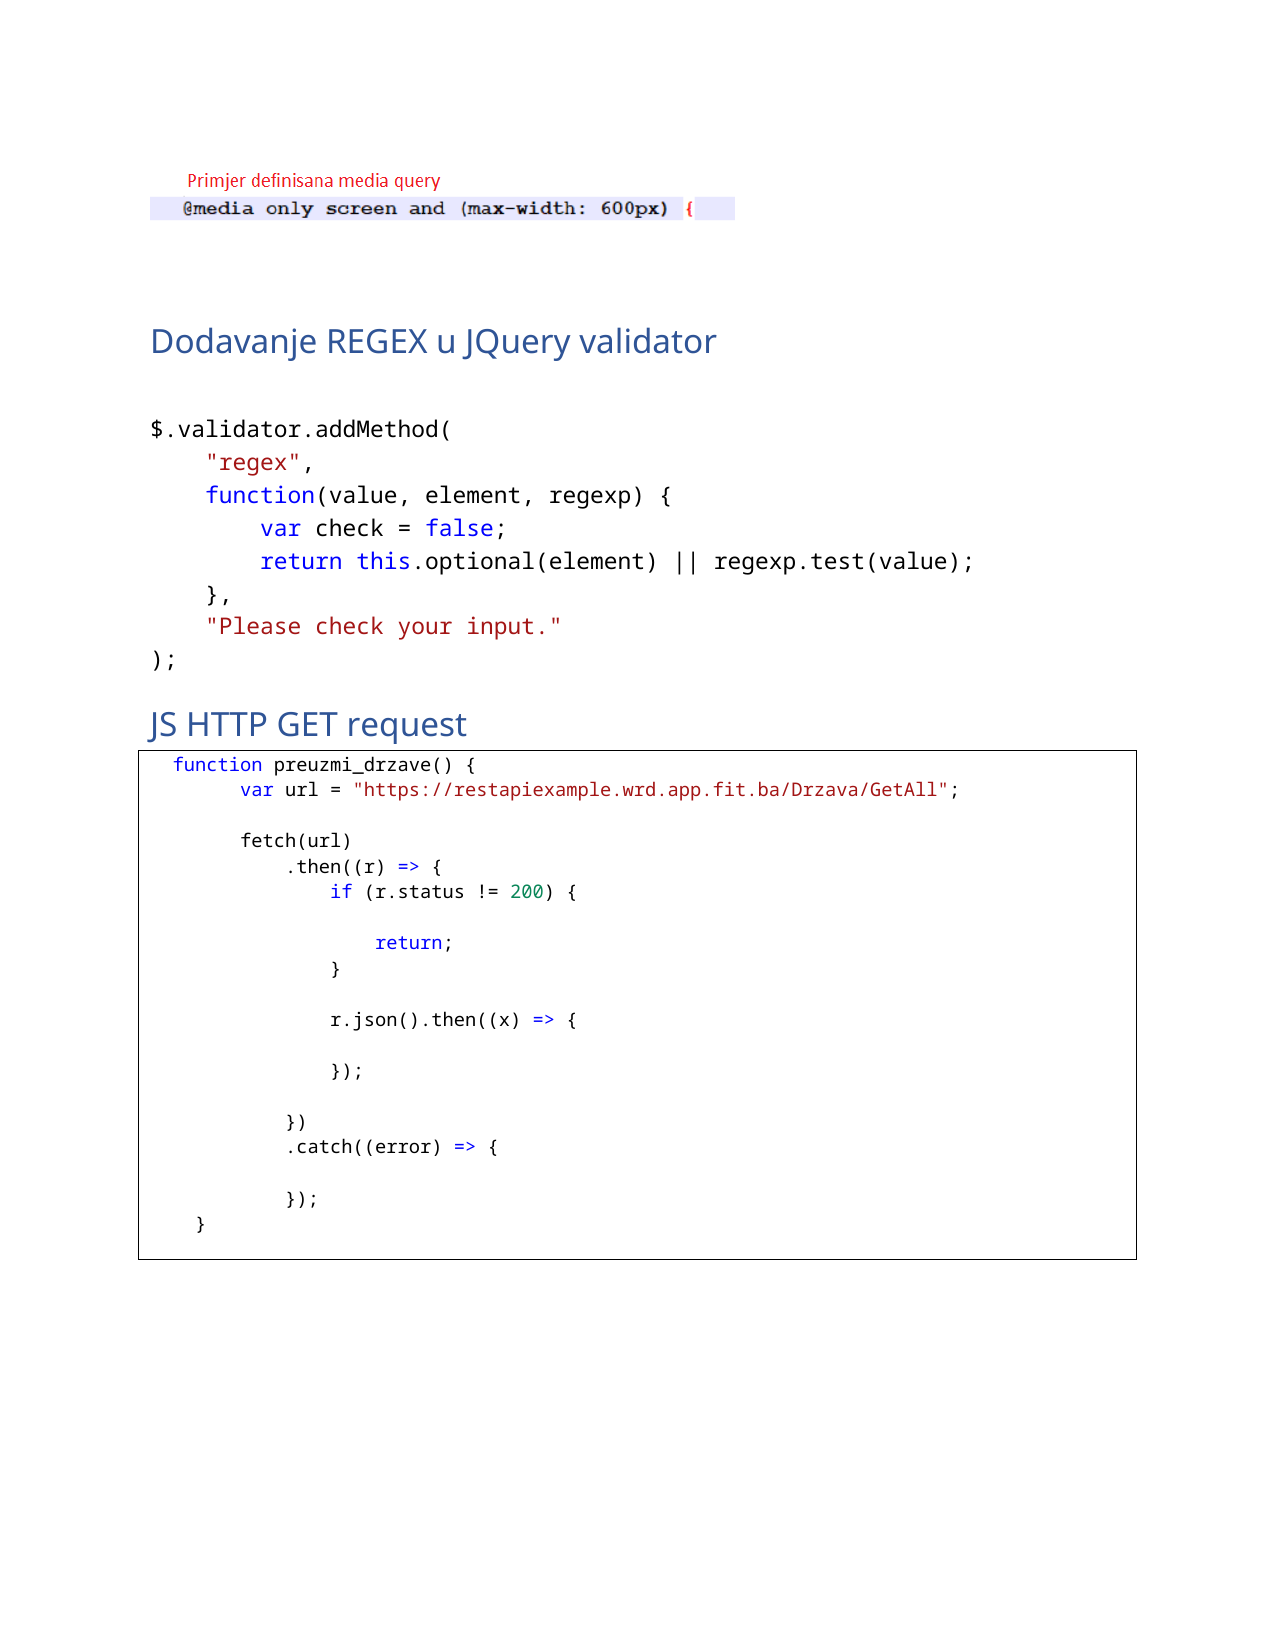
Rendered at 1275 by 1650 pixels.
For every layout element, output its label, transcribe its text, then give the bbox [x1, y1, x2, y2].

text function(value, element, regexp) { [150, 479, 1125, 510]
table_header function preuzmi_drzave() { var url = "https://restapiexample.wrd.app.fit.ba/Drzava/GetAll"; fetch(url) .then((r) => { if (r.status != 200) { return; } r.json().then((x) => { }); }) .catch((error) => { }); } [139, 751, 1136, 1259]
text $.validator.addMethod( [150, 413, 1125, 445]
text }, [150, 577, 1125, 609]
picture [150, 150, 797, 291]
text "Please check your input." [150, 610, 1125, 642]
text ); [150, 643, 1125, 674]
text return this.optional(element) || regexp.test(value); [150, 545, 1125, 576]
subtitle JS HTTP GET request [150, 701, 1125, 746]
text "regex", [150, 446, 1125, 477]
text var check = false; [150, 512, 1125, 543]
subtitle Dodavanje REGEX u JQuery validator [150, 318, 1125, 363]
